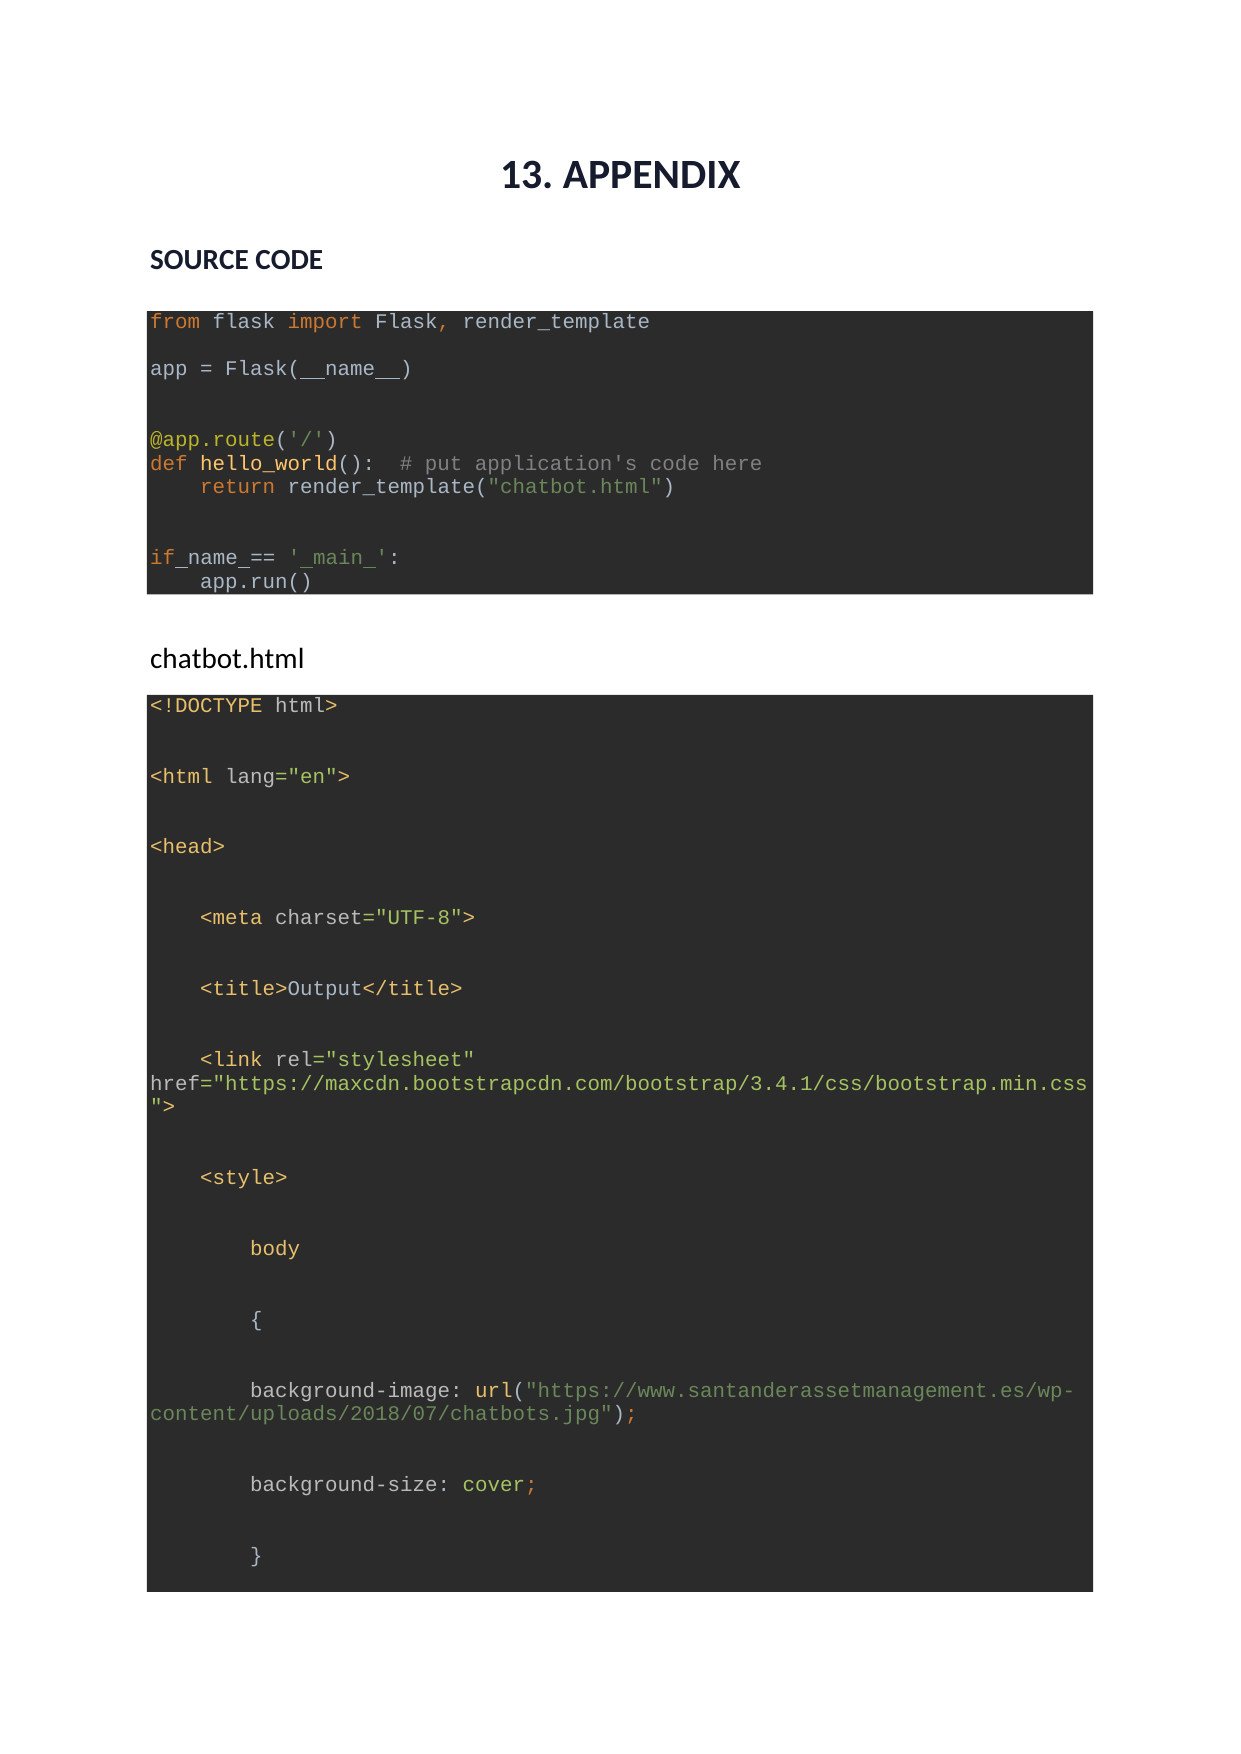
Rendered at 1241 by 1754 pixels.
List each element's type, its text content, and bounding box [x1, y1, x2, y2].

text SOURCE CODE [150, 241, 1105, 277]
text chatbot.html [150, 640, 1105, 675]
list APPENDIX [500, 148, 1105, 199]
